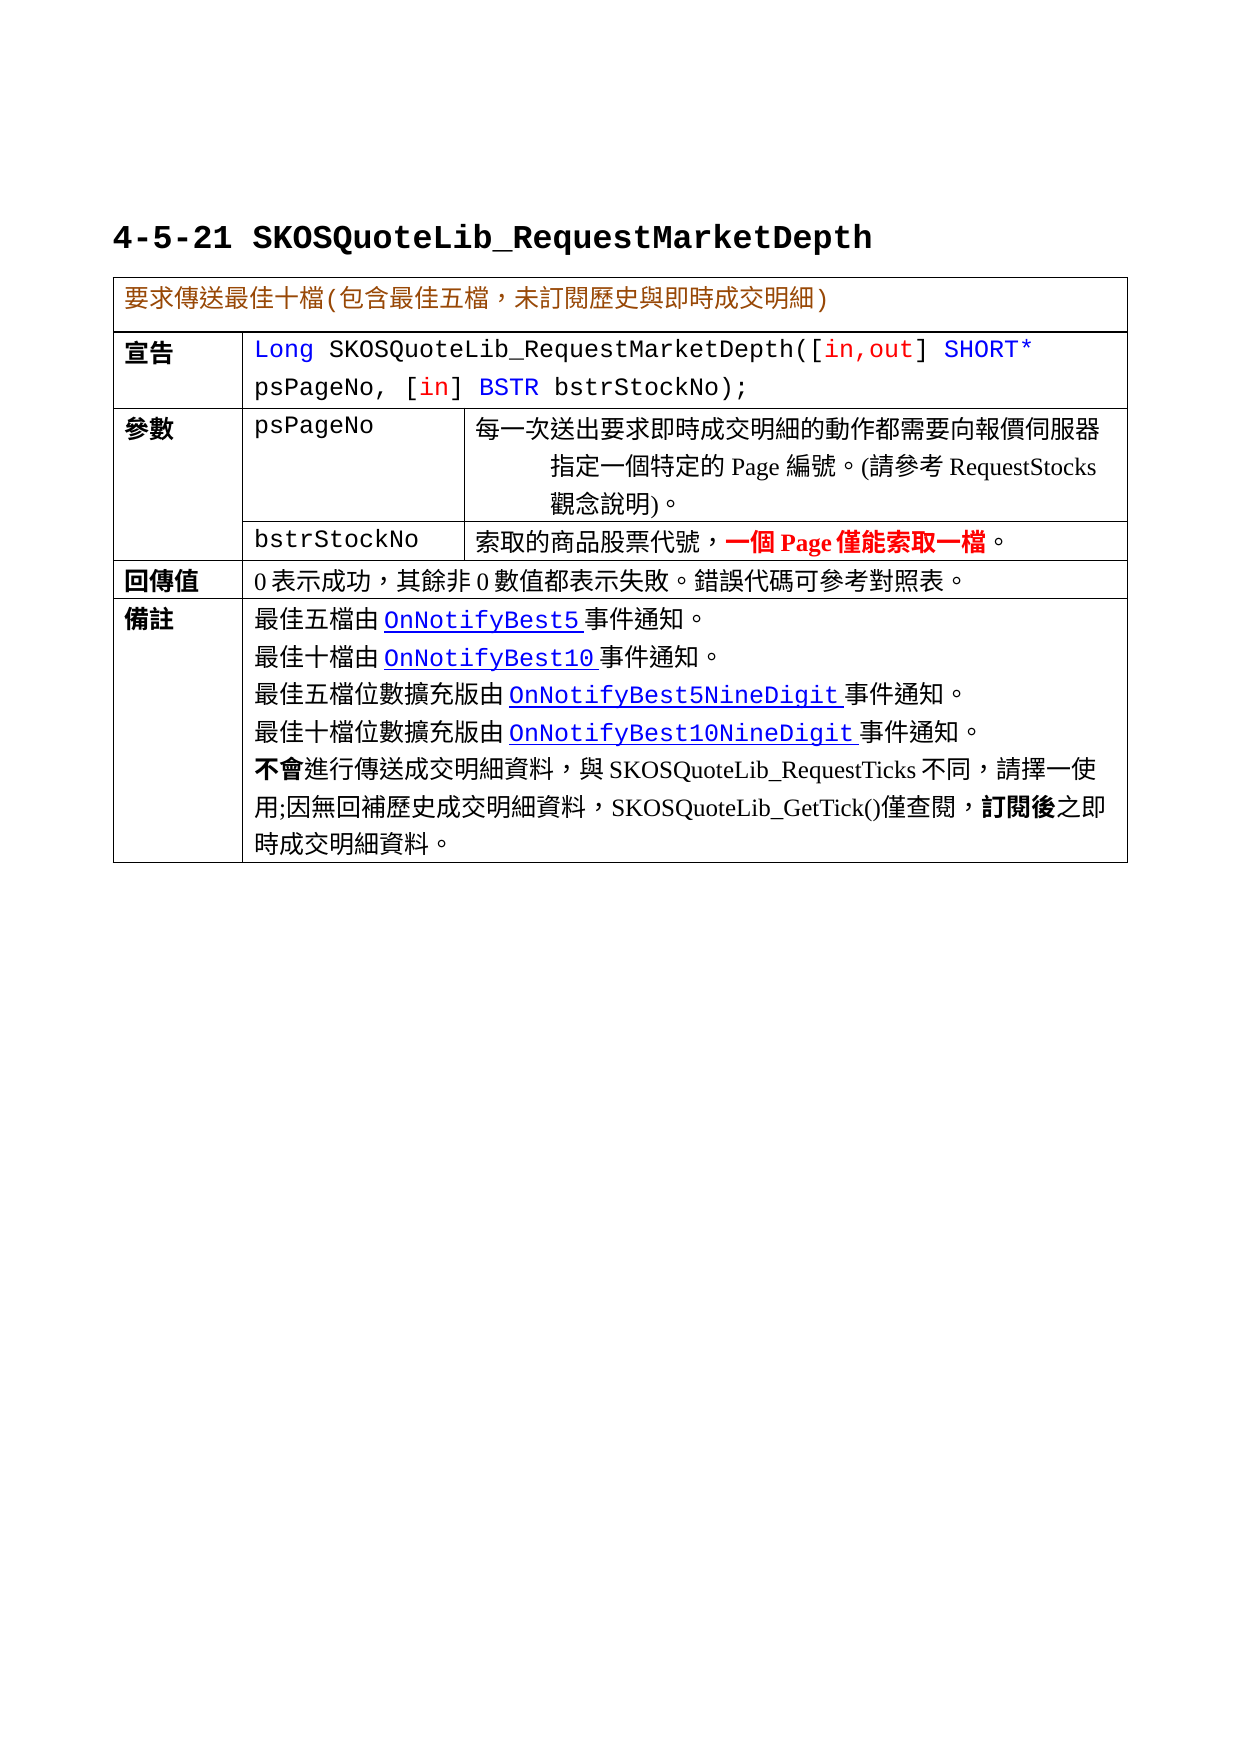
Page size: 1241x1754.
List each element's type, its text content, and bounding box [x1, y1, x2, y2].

subtitle 4-5-21 SKOSQuoteLib_RequestMarketDepth [112, 202, 1128, 277]
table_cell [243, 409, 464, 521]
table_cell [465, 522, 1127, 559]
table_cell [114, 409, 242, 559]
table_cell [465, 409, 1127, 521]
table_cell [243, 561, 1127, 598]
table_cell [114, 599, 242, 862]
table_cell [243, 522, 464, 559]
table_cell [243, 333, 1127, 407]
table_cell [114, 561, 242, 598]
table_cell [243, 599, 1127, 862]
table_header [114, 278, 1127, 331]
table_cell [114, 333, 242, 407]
